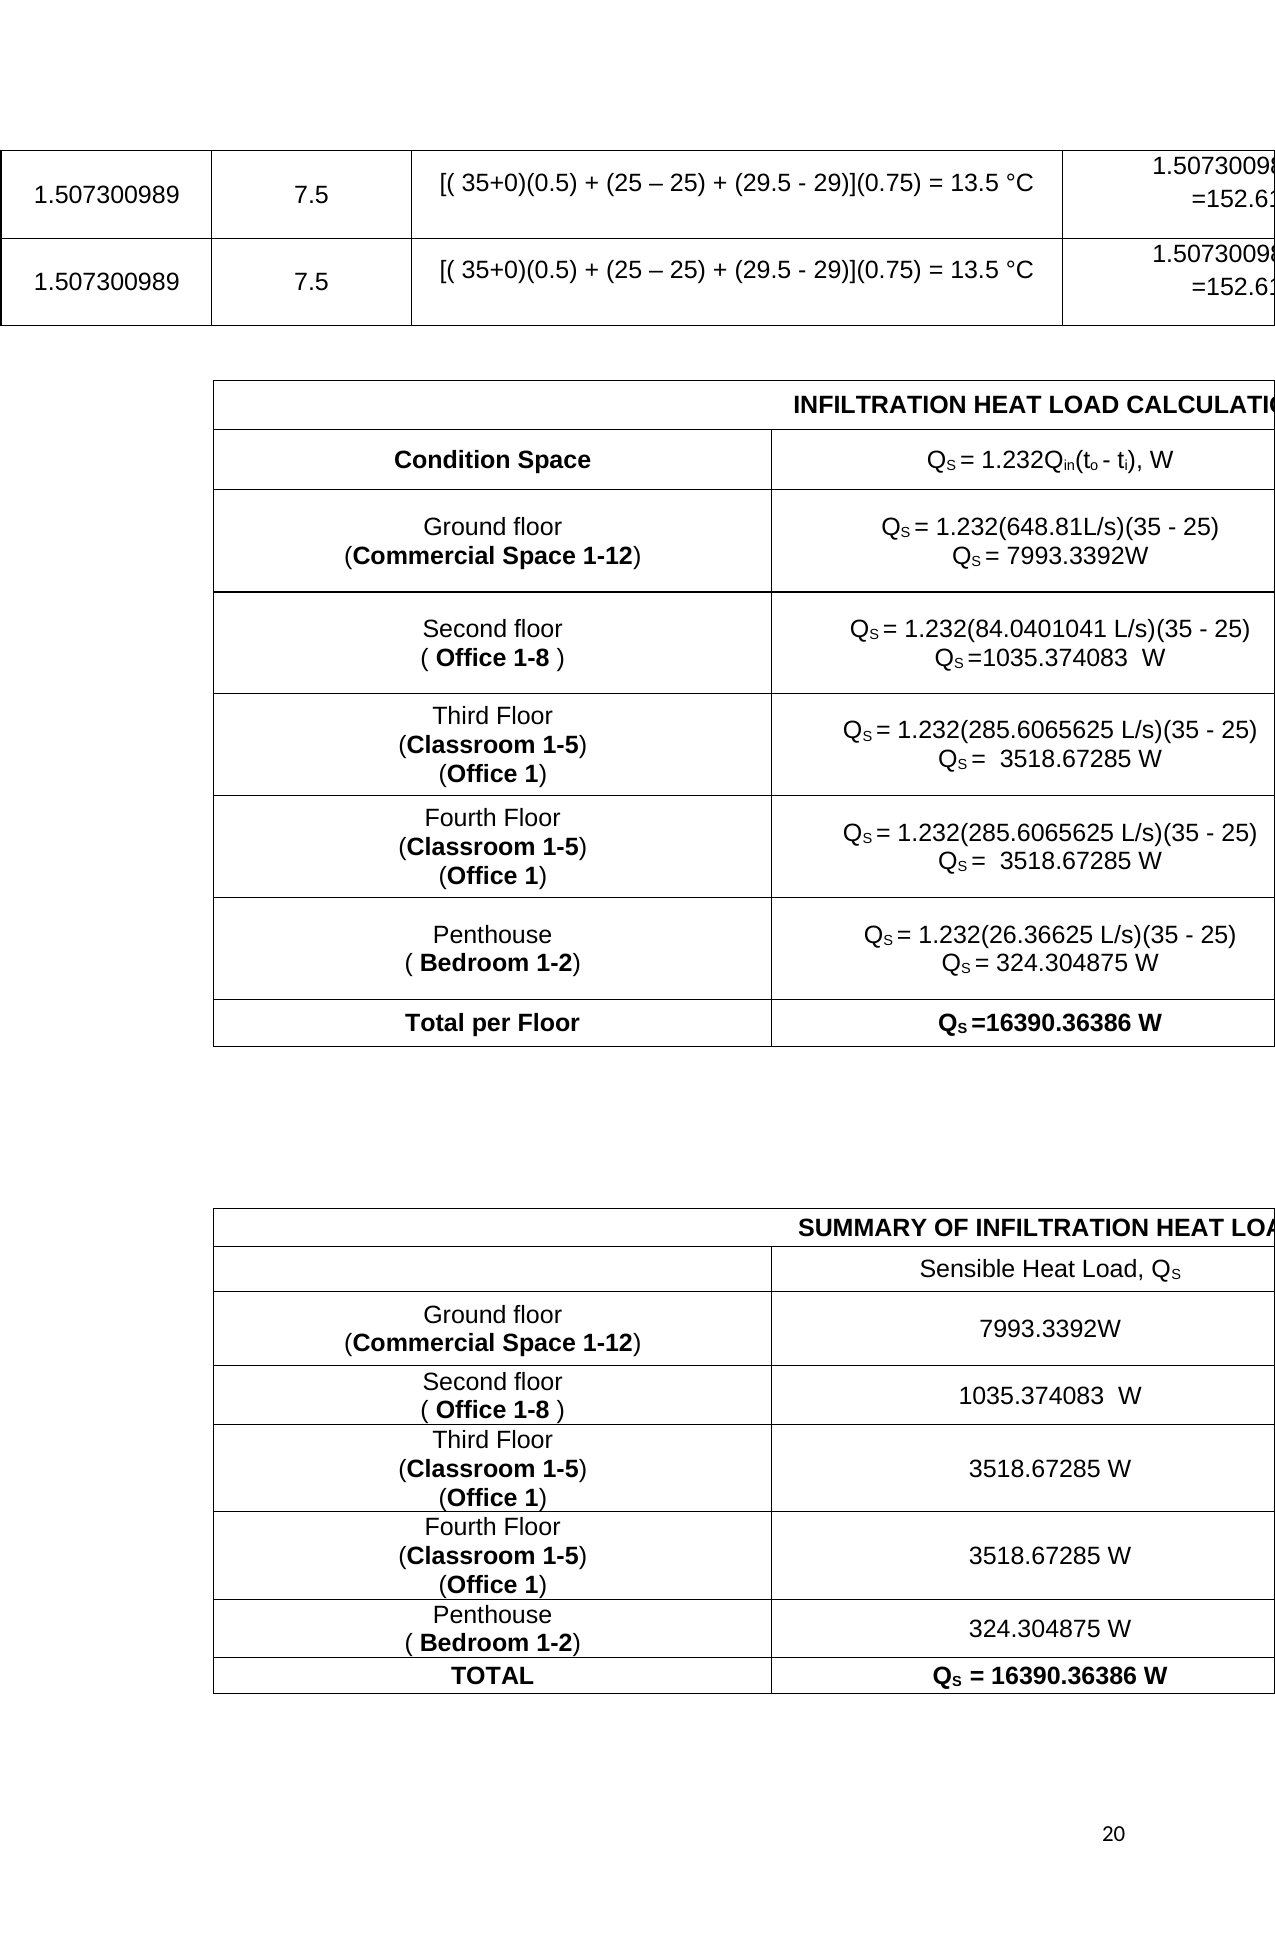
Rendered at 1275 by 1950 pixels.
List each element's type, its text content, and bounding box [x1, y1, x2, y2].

table_cell 1.507300989 [2, 239, 211, 325]
table_cell Sensible Heat Load, QS [772, 1247, 1274, 1291]
table_cell 1.507300989 [2, 151, 211, 237]
table_cell 3518.67285 W [772, 1512, 1274, 1598]
table_cell QS = 1.232(285.6065625 L/s)(35 - 25) QS = 3518.67285 W [772, 694, 1274, 795]
table_cell [( 35+0)(0.5) + (25 – 25) + (29.5 - 29)](0.75) = 13.5 °C [412, 151, 1062, 237]
table_cell Penthouse ( Bedroom 1-2) [214, 898, 771, 999]
table_cell 7.5 [212, 239, 411, 325]
table_header SUMMARY OF INFILTRATION HEAT LOAD [214, 1209, 1274, 1246]
table_cell Total per Floor [214, 1000, 771, 1046]
table_cell Fourth Floor (Classroom 1-5) (Office 1) [214, 796, 771, 897]
table_cell QS = 1.232(26.36625 L/s)(35 - 25) QS = 324.304875 W [772, 898, 1274, 999]
table_cell Fourth Floor (Classroom 1-5) (Office 1) [214, 1512, 771, 1598]
table_cell 7993.3392W [772, 1292, 1274, 1365]
table_cell Third Floor (Classroom 1-5) (Office 1) [214, 1425, 771, 1511]
table_cell QS = 16390.36386 W [772, 1658, 1274, 1693]
table_cell Third Floor (Classroom 1-5) (Office 1) [214, 694, 771, 795]
table_cell 1.507300989 (7.5)(13.5) =152.6142251 W [1063, 239, 1274, 325]
table_cell [214, 1247, 771, 1291]
table_cell 7.5 [212, 151, 411, 237]
table_header INFILTRATION HEAT LOAD CALCULATION [214, 381, 1274, 428]
table_cell QS = 1.232(648.81L/s)(35 - 25) QS = 7993.3392W [772, 490, 1274, 591]
table_cell Condition Space [214, 430, 771, 489]
table_cell Second floor ( Office 1-8 ) [214, 1366, 771, 1424]
table_cell QS = 1.232(84.0401041 L/s)(35 - 25) QS =1035.374083 W [772, 593, 1274, 693]
table_cell 1035.374083 W [772, 1366, 1274, 1424]
table_cell Ground floor (Commercial Space 1-12) [214, 490, 771, 591]
table_cell 1.507300989 (7.5)(13.5) =152.6142251 W [1063, 151, 1274, 237]
table_cell Ground floor (Commercial Space 1-12) [214, 1292, 771, 1365]
table_cell [( 35+0)(0.5) + (25 – 25) + (29.5 - 29)](0.75) = 13.5 °C [412, 239, 1062, 325]
table_cell Penthouse ( Bedroom 1-2) [214, 1600, 771, 1657]
table_cell 324.304875 W [772, 1600, 1274, 1657]
table_cell QS =16390.36386 W [772, 1000, 1274, 1046]
table_cell QS = 1.232Qin(to - ti), W [772, 430, 1274, 489]
table_cell TOTAL [214, 1658, 771, 1693]
table_cell QS = 1.232(285.6065625 L/s)(35 - 25) QS = 3518.67285 W [772, 796, 1274, 897]
table_cell Second floor ( Office 1-8 ) [214, 593, 771, 693]
table_cell 3518.67285 W [772, 1425, 1274, 1511]
